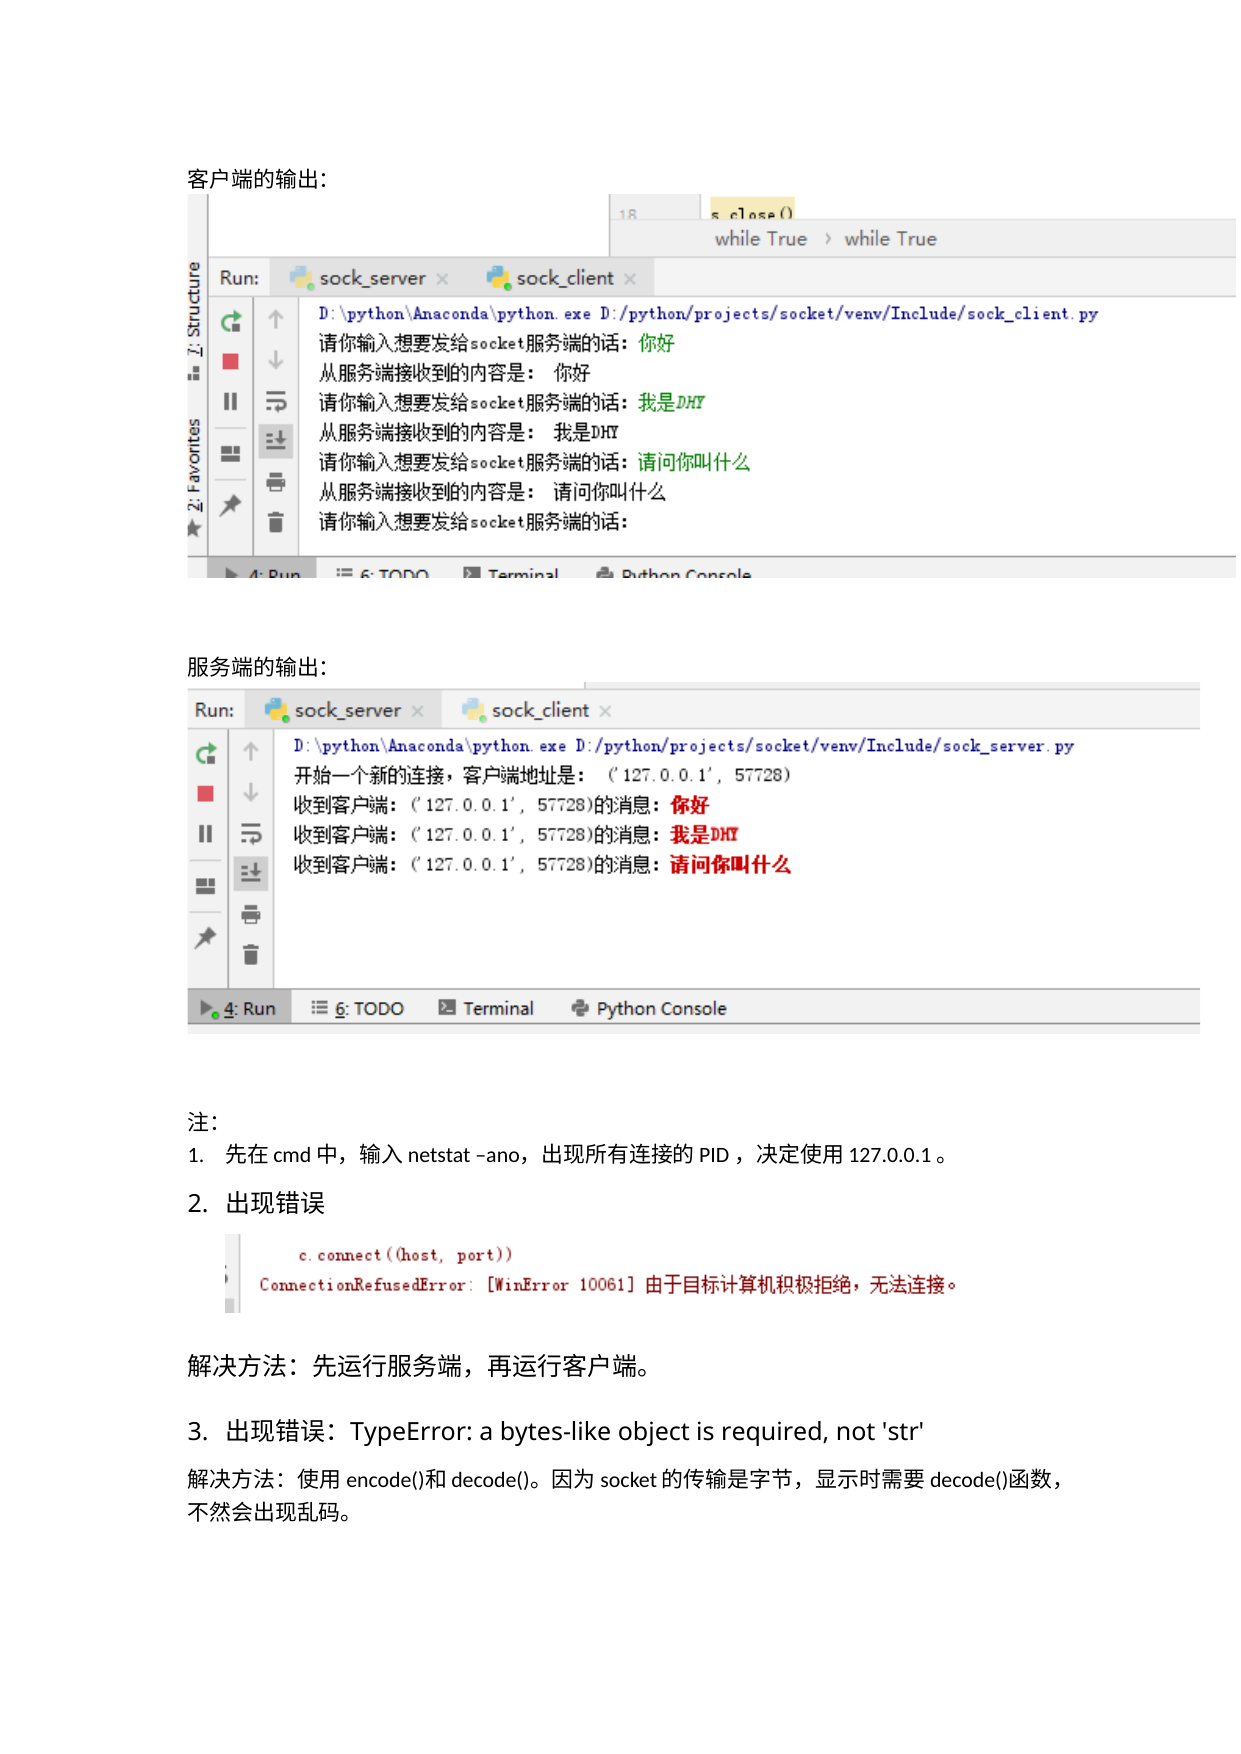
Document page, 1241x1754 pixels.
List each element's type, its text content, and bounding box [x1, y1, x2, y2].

picture [225, 1234, 1013, 1313]
text 解决方法：先运行服务端，再运行客户端。 [187, 1332, 1053, 1397]
list 先在cmd中，输入netstat –ano，出现所有连接的PID ，决定使用127.0.0.1 。 [187, 1137, 1053, 1169]
picture [187, 194, 1236, 578]
text 客户端的输出： [187, 162, 1053, 194]
picture [187, 682, 1200, 1034]
text 注： [187, 1104, 1053, 1137]
text 解决方法：使用encode()和decode()。因为socket的传输是字节，显示时需要decode()函数，不然会出现乱码。 [187, 1462, 1053, 1527]
list 出现错误：TypeError: a bytes-like object is required, not 'str' [187, 1397, 1053, 1462]
text 服务端的输出： [187, 649, 1053, 682]
